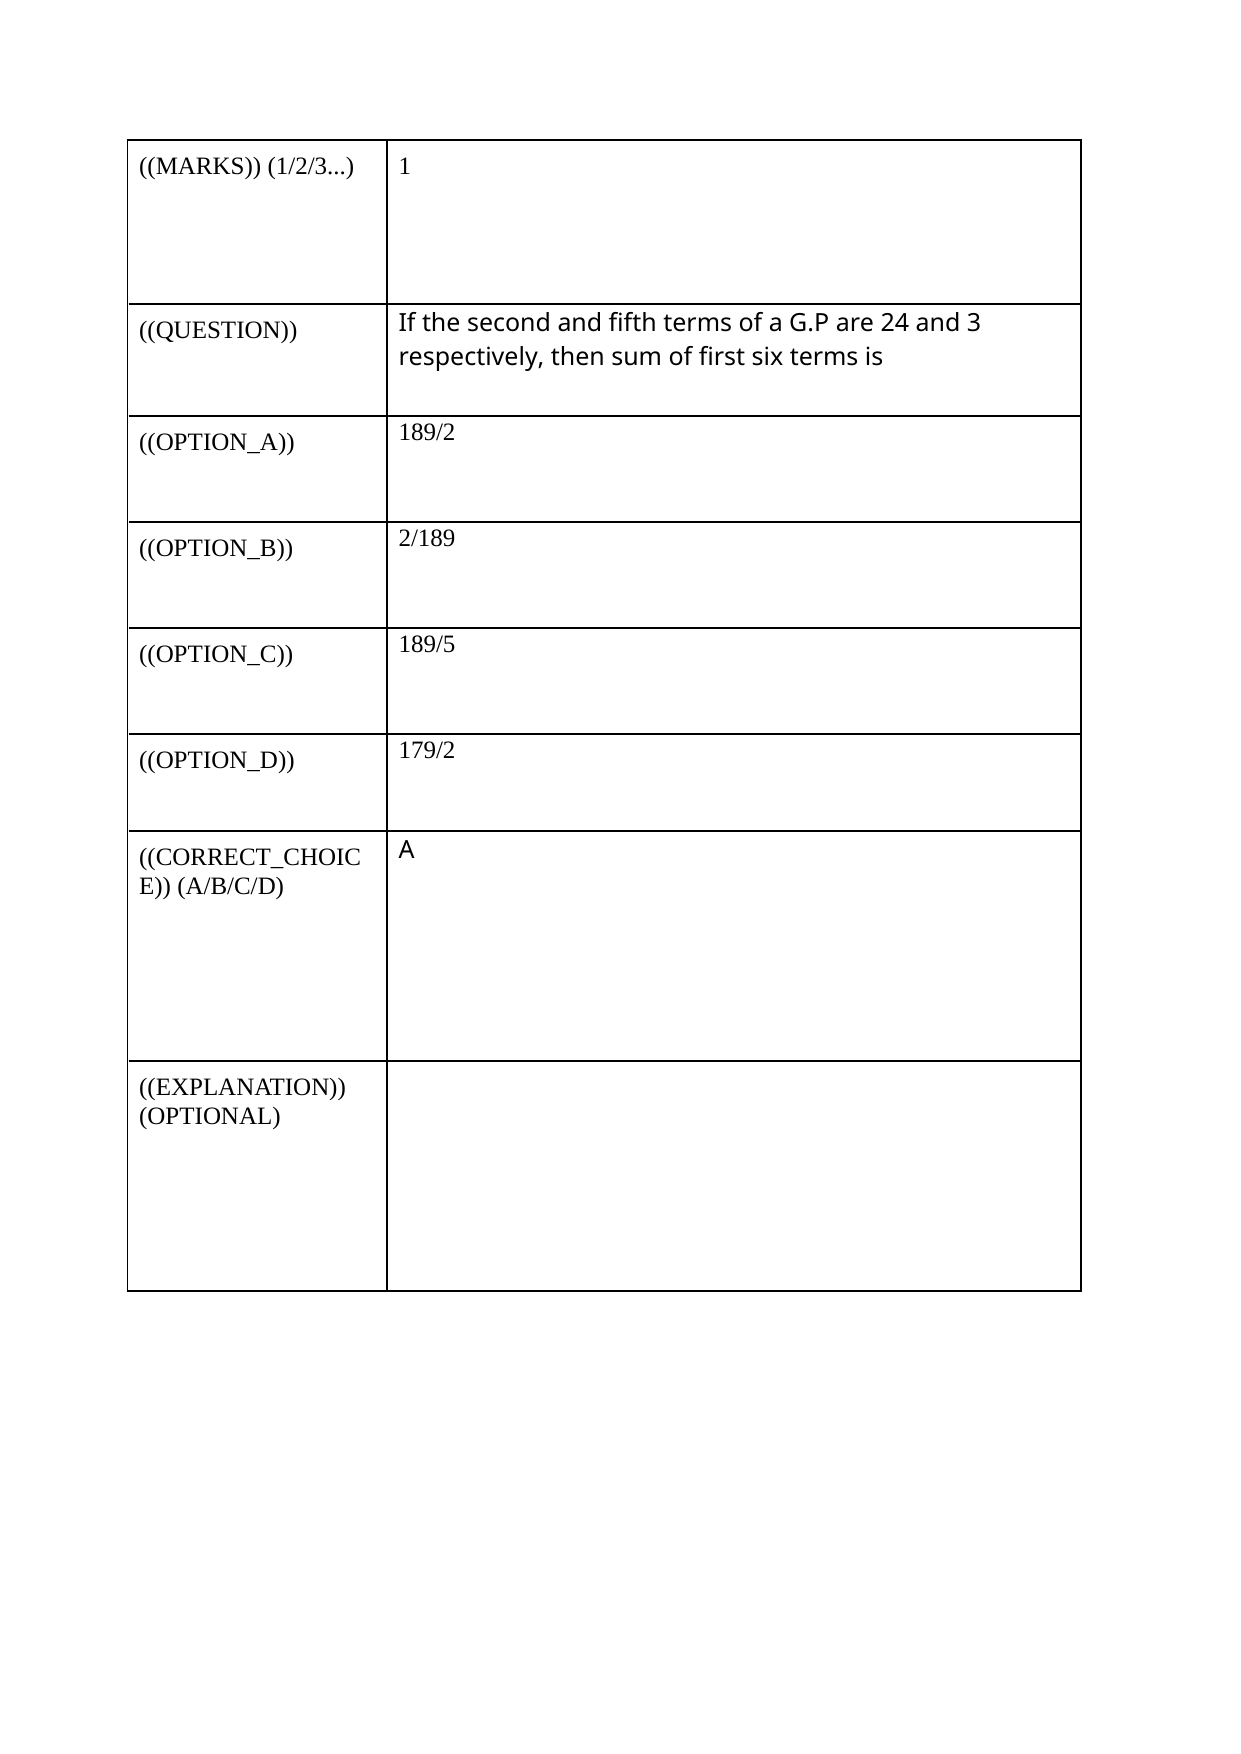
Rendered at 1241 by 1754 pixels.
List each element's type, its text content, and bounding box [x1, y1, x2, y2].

table_cell 189/2 [388, 417, 1080, 521]
table_cell ((OPTION_B)) [128, 522, 386, 627]
table_cell ((QUESTION)) [128, 304, 386, 415]
table_cell 179/2 [388, 735, 1080, 830]
table_cell ((OPTION_C)) [128, 628, 386, 733]
table_header ((MARKS)) (1/2/3...) [128, 141, 386, 303]
table_cell 2/189 [388, 523, 1080, 627]
table_cell ((EXPLANATION)) (OPTIONAL) [128, 1061, 386, 1290]
table_cell A [388, 832, 1080, 1060]
table_cell ((OPTION_A)) [128, 416, 386, 521]
table_cell [388, 1062, 1080, 1290]
table_cell 189/5 [388, 629, 1080, 733]
table_cell ((CORRECT_CHOICE)) (A/B/C/D) [128, 831, 386, 1060]
table_cell If the second and fifth terms of a G.P are 24 and 3 respectively, then sum of first six terms is [388, 305, 1080, 415]
table_cell ((OPTION_D)) [128, 734, 386, 830]
table_header 1 [388, 141, 1080, 303]
